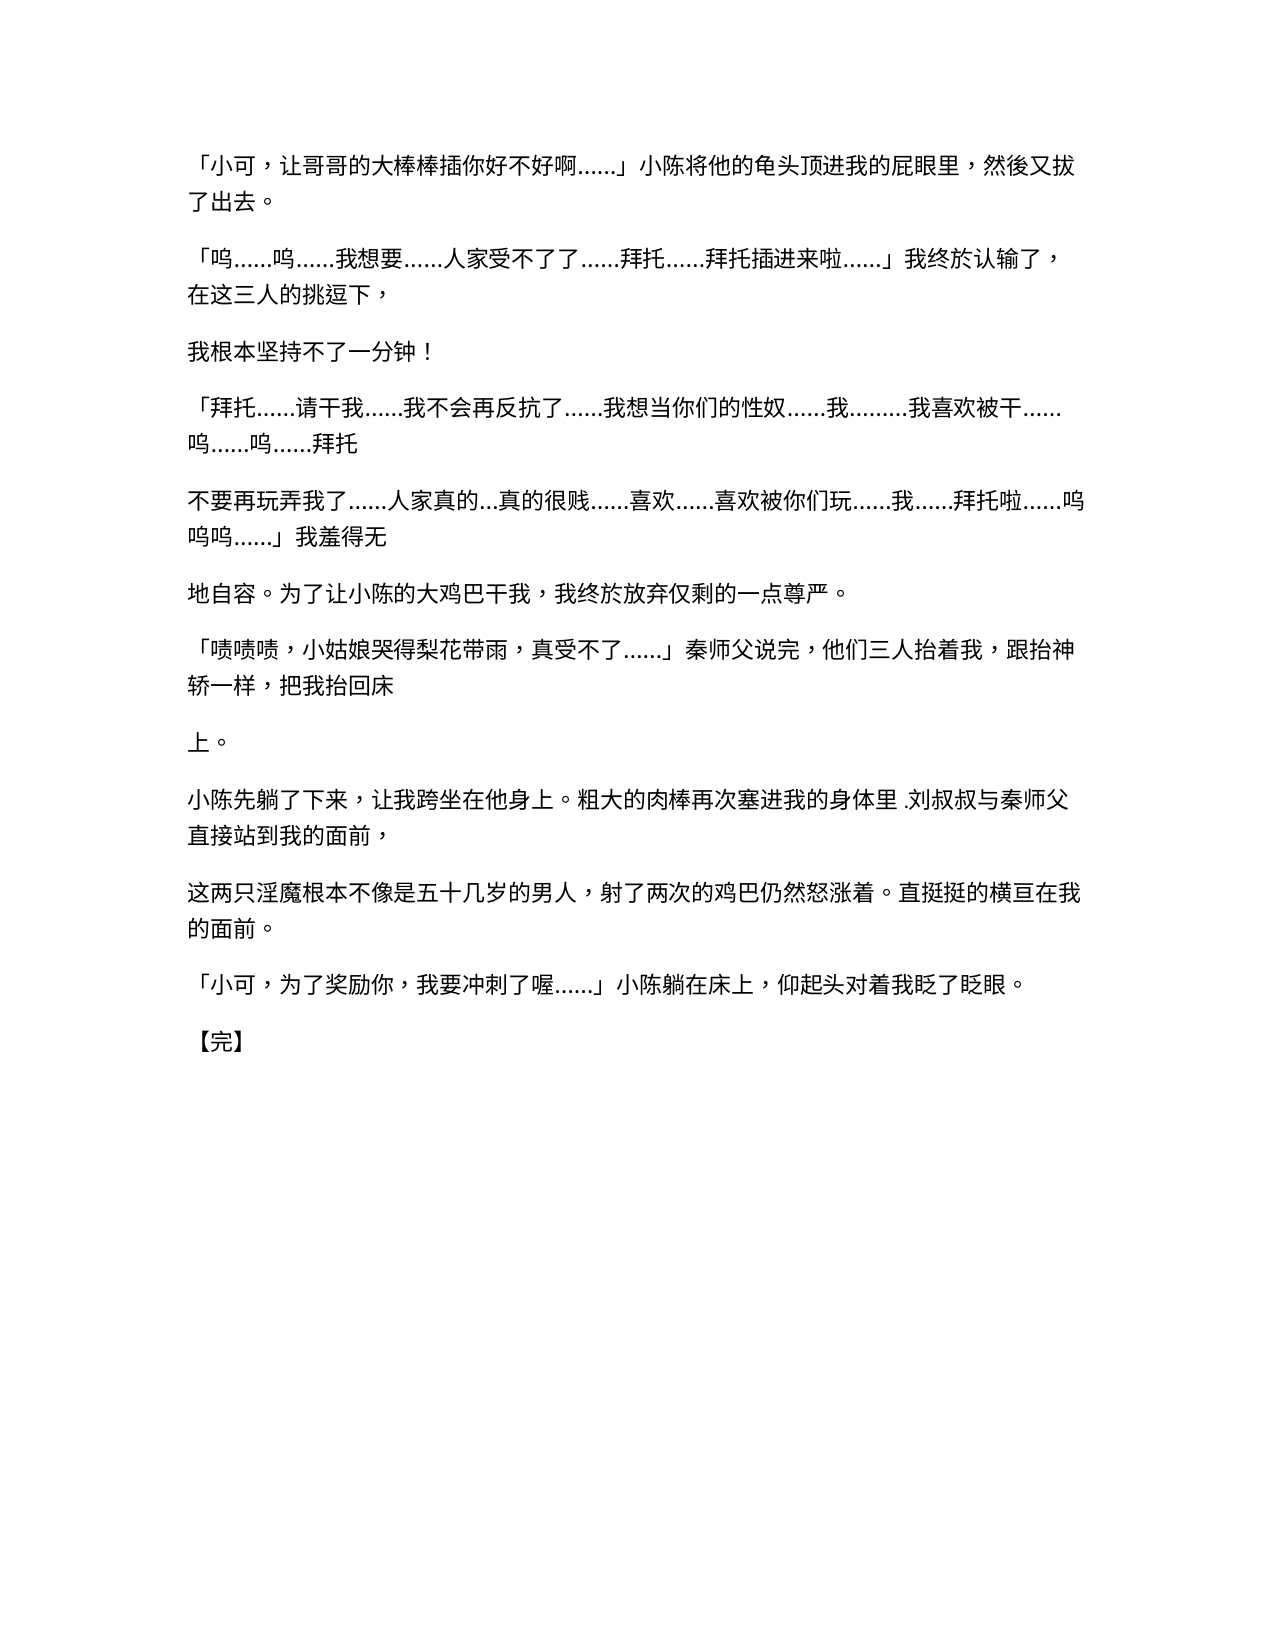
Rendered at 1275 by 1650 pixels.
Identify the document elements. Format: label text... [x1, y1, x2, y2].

text 我根本坚持不了一分钟！ [187, 335, 1087, 367]
text 「啧啧啧，小姑娘哭得梨花带雨，真受不了……」秦师父说完，他们三人抬着我，跟抬神轿一样，把我抬回床 [187, 634, 1087, 702]
text 地自容。为了让小陈的大鸡巴干我，我终於放弃仅剩的一点尊严。 [187, 578, 1087, 609]
text 「小可，让哥哥的大棒棒插你好不好啊……」小陈将他的龟头顶进我的屁眼里，然後又拔了出去。 [187, 150, 1087, 217]
text 【完】 [187, 1026, 1087, 1057]
text 小陈先躺了下来，让我跨坐在他身上。粗大的肉棒再次塞进我的身体里 .刘叔叔与秦师父直接站到我的面前， [187, 784, 1087, 851]
text 「呜……呜……我想要……人家受不了了……拜托……拜托插进来啦……」我终於认输了，在这三人的挑逗下， [187, 243, 1087, 310]
text 「拜托……请干我……我不会再反抗了……我想当你们的性奴……我………我喜欢被干……呜……呜……拜托 [187, 392, 1087, 459]
text 「小可，为了奖励你，我要冲刺了喔……」小陈躺在床上，仰起头对着我眨了眨眼。 [187, 969, 1087, 1001]
text 不要再玩弄我了……人家真的…真的很贱……喜欢……喜欢被你们玩……我……拜托啦……呜呜呜……」我羞得无 [187, 485, 1087, 552]
text 这两只淫魔根本不像是五十几岁的男人，射了两次的鸡巴仍然怒涨着。直挺挺的横亘在我的面前。 [187, 877, 1087, 944]
text 上。 [187, 727, 1087, 758]
